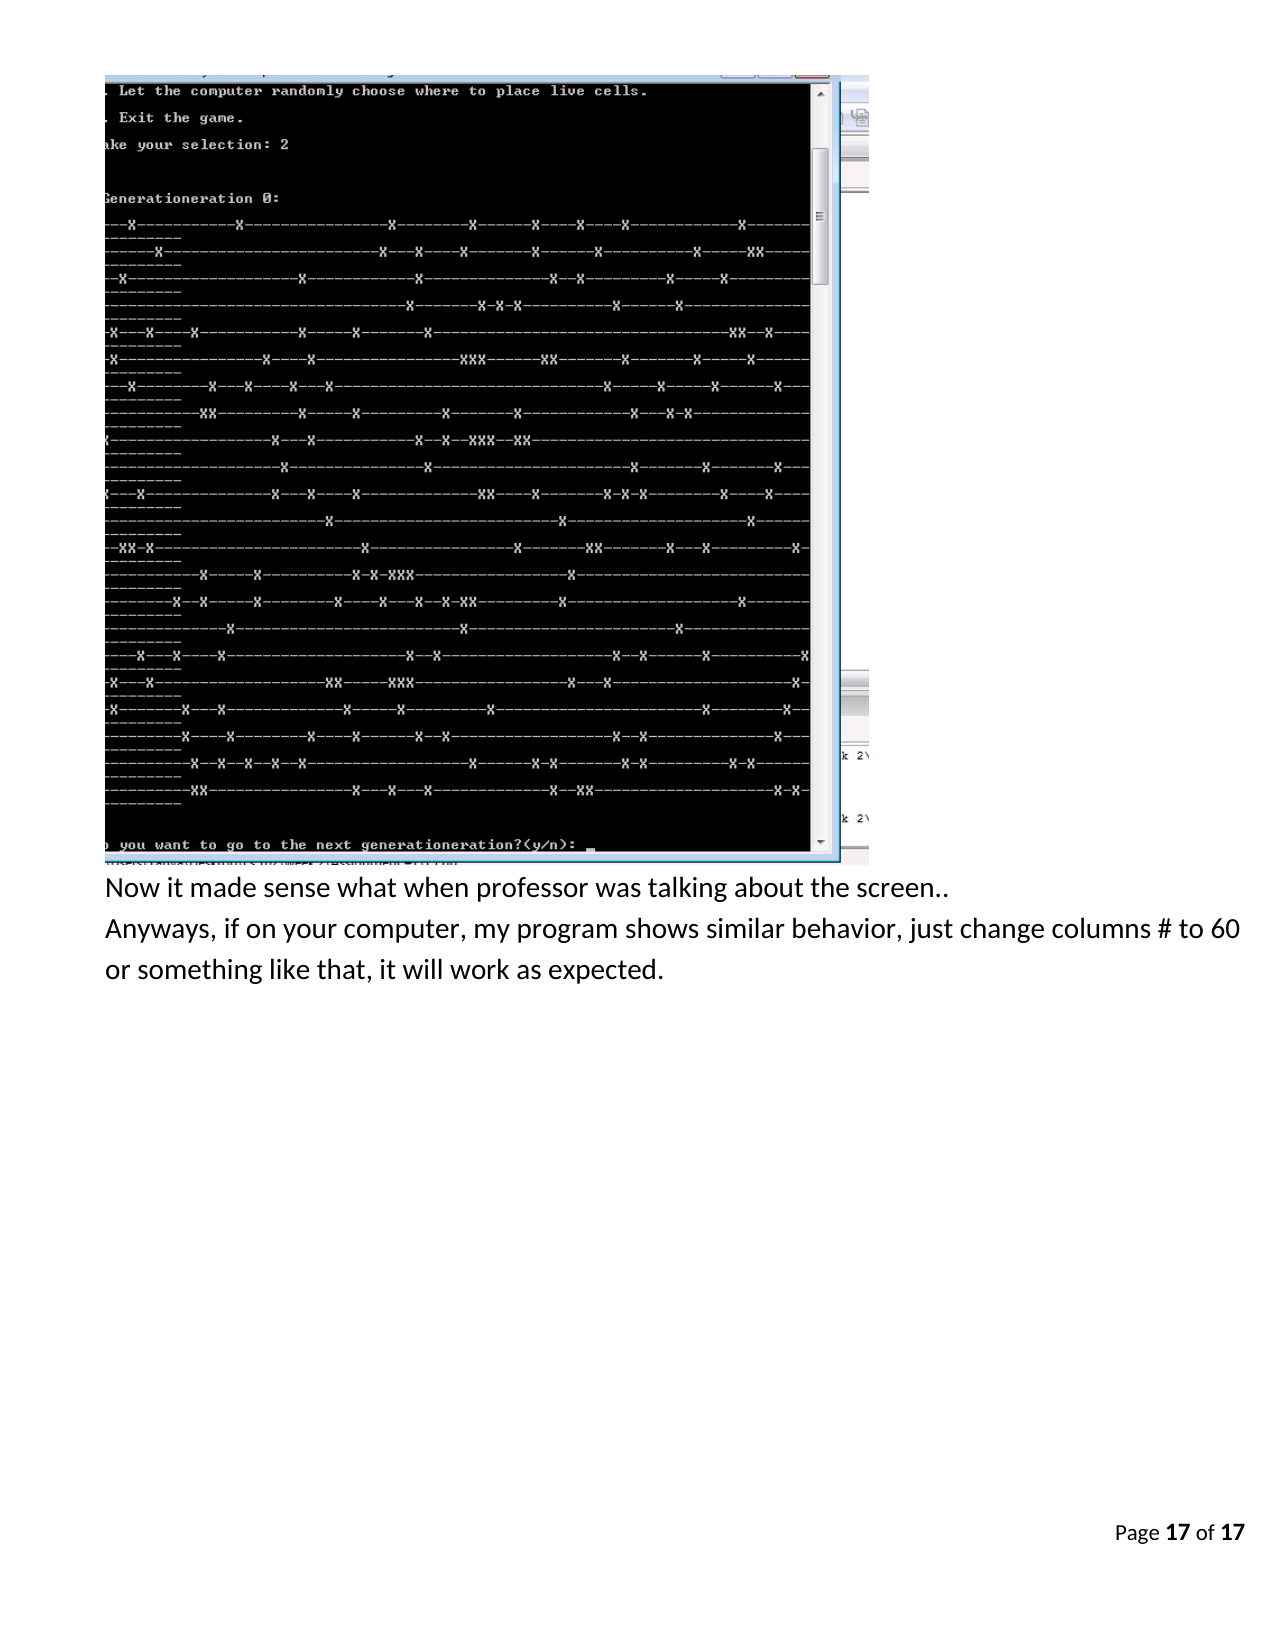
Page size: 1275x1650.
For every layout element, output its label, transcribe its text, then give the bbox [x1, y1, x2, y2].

list Anyways, if on your computer, my program shows similar behavior, just change columns # to 60 or something like that, it will work as expected. [105, 910, 1245, 986]
picture [105, 75, 869, 865]
list Now it made sense what when professor was talking about the screen.. [105, 869, 1245, 904]
